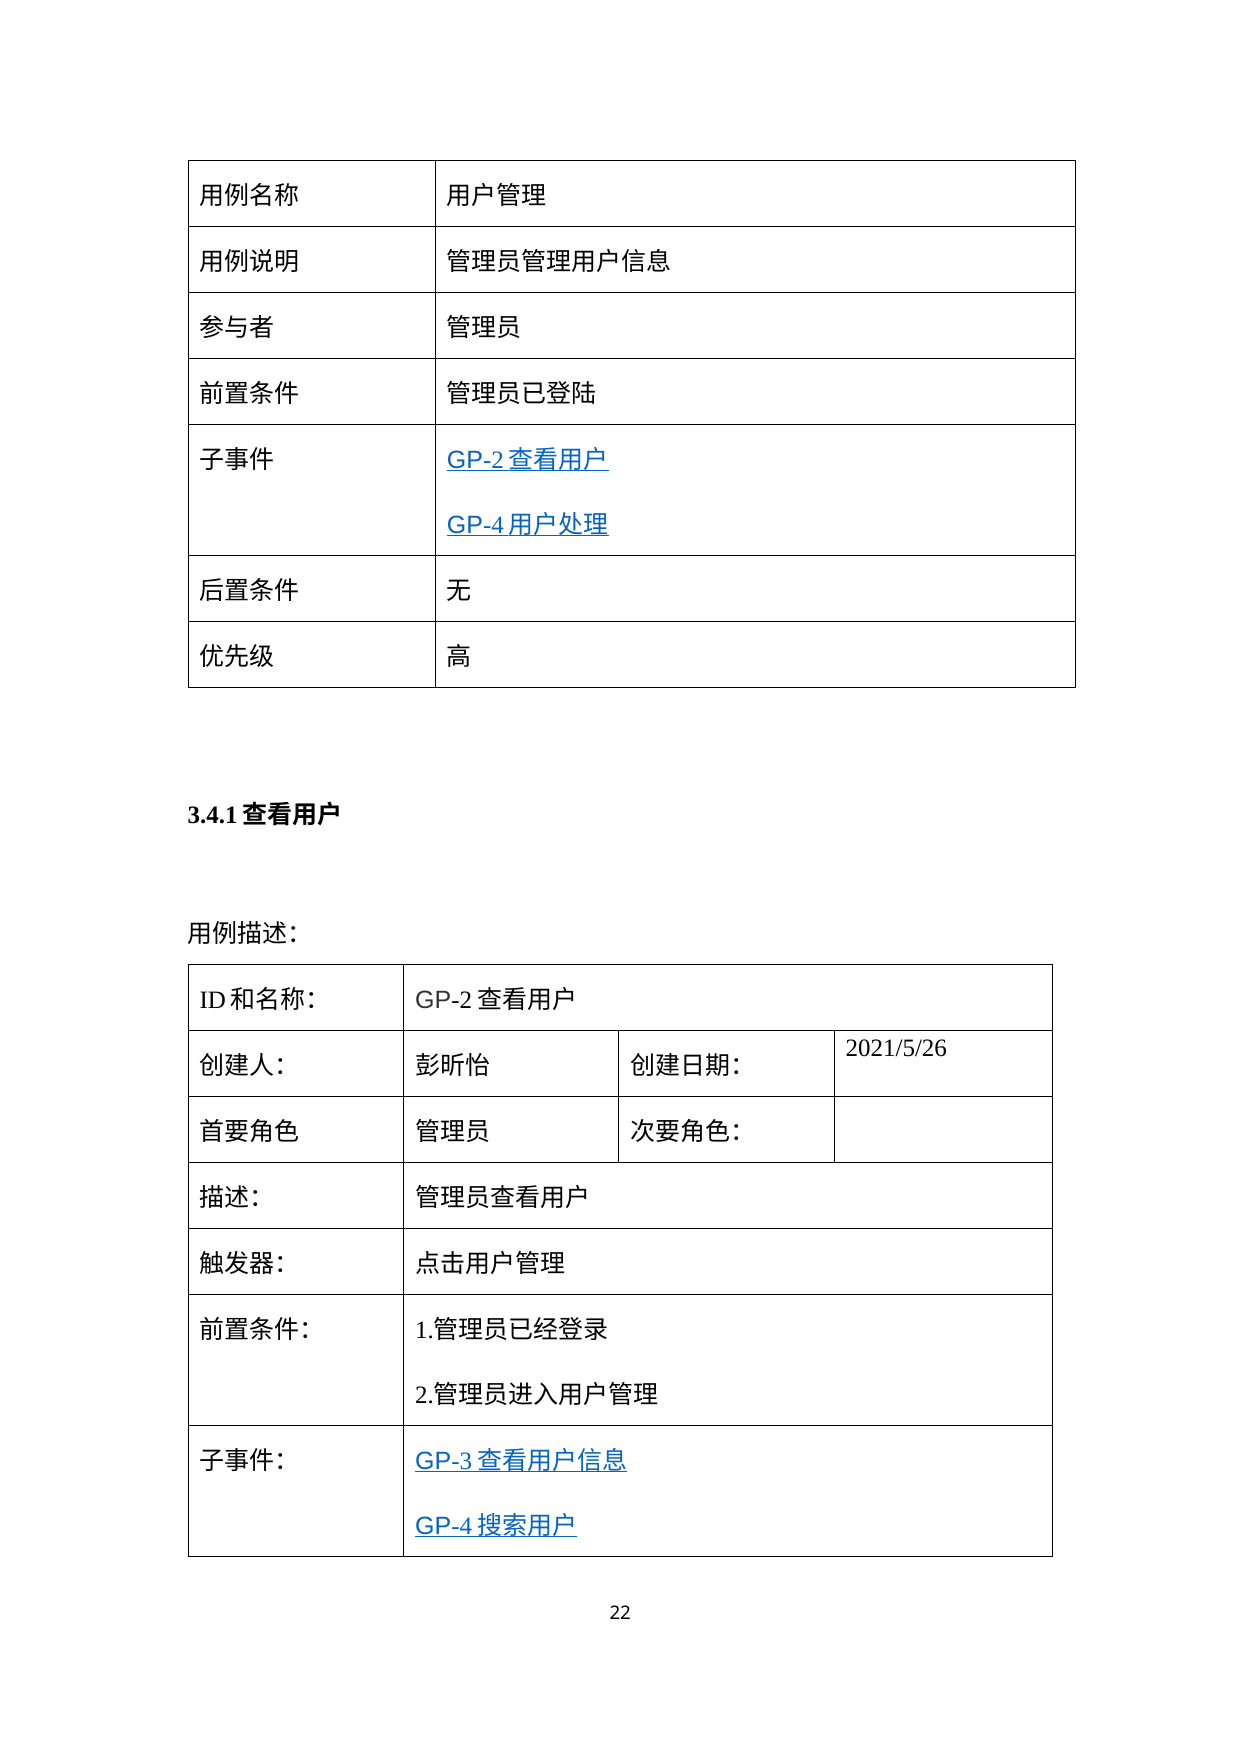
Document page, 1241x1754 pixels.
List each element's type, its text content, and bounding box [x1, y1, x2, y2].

table_cell 管理员 [436, 293, 1075, 358]
table_cell 子事件 [189, 425, 435, 555]
table_cell 管理员查看用户 [404, 1163, 1052, 1228]
table_cell 前置条件： [189, 1295, 403, 1425]
table_cell 前置条件 [189, 359, 435, 424]
table_cell 点击用户管理 [404, 1229, 1052, 1294]
table_cell GP-2查看用户 GP-4用户处理 [436, 425, 1075, 555]
table_cell 次要角色： [619, 1097, 834, 1162]
table_header 用例名称 [189, 161, 435, 226]
table_cell 优先级 [189, 622, 435, 687]
table_cell 管理员管理用户信息 [436, 227, 1075, 292]
table_header ID和名称： [189, 965, 403, 1030]
table_cell 参与者 [189, 293, 435, 358]
subtitle 3.4.1查看用户 [187, 780, 1053, 845]
table_cell 彭昕怡 [404, 1031, 618, 1096]
table_cell 无 [436, 556, 1075, 621]
table_cell 1.管理员已经登录 2.管理员进入用户管理 [404, 1295, 1052, 1425]
table_header GP-2查看用户 [404, 965, 1052, 1030]
table_cell 创建日期： [619, 1031, 834, 1096]
table_cell 用例说明 [189, 227, 435, 292]
table_cell 2021/5/26 [835, 1031, 1052, 1096]
text 用例描述： [187, 899, 1053, 964]
table_cell GP-3查看用户信息 GP-4搜索用户 [404, 1426, 1052, 1556]
table_cell [835, 1097, 1052, 1162]
table_cell 触发器： [189, 1229, 403, 1294]
table_cell 子事件： [189, 1426, 403, 1556]
table_cell 首要角色 [189, 1097, 403, 1162]
table_cell 高 [436, 622, 1075, 687]
table_header 用户管理 [436, 161, 1075, 226]
table_cell 管理员 [404, 1097, 618, 1162]
table_cell 创建人： [189, 1031, 403, 1096]
table_cell 描述： [189, 1163, 403, 1228]
table_cell 管理员已登陆 [436, 359, 1075, 424]
table_cell 后置条件 [189, 556, 435, 621]
